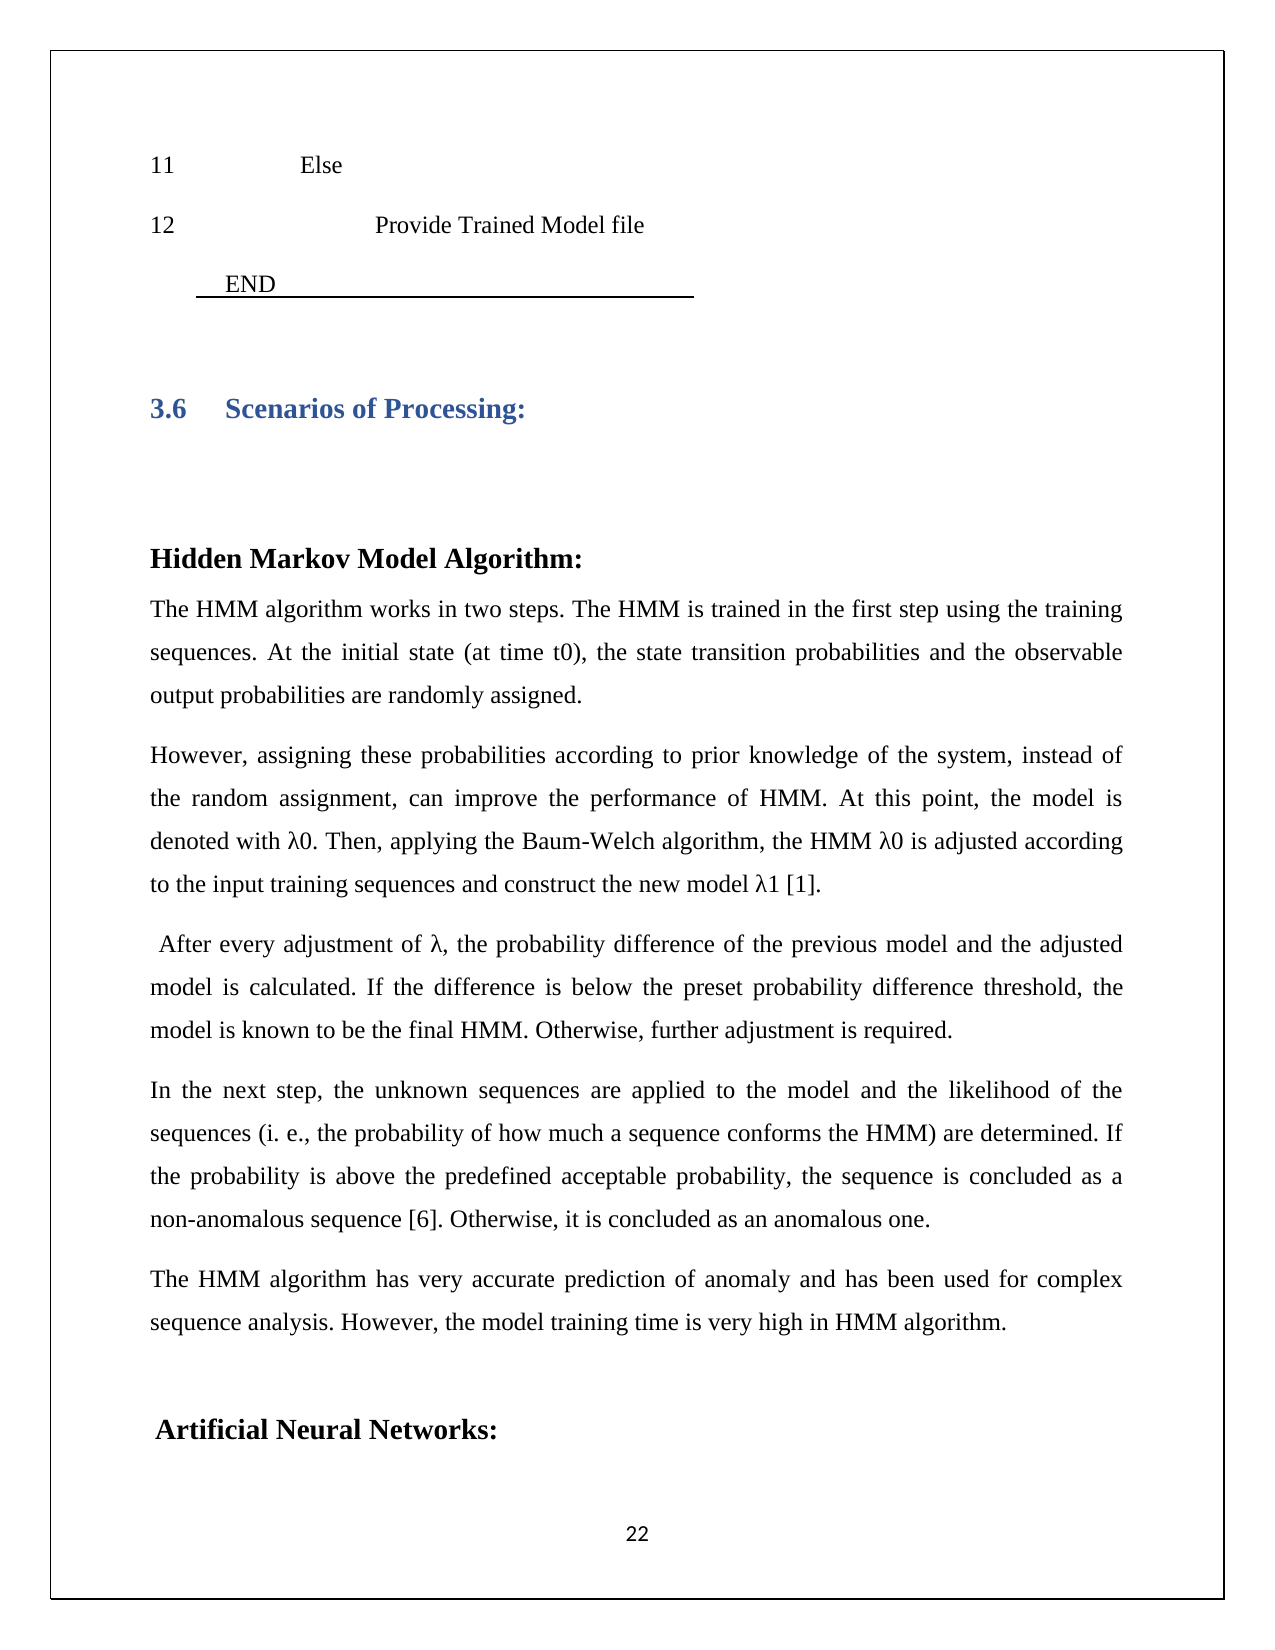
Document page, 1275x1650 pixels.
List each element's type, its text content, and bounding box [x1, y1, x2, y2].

text Artificial Neural Networks: [155, 1412, 1119, 1446]
subtitle 3.6 Scenarios of Processing: [150, 391, 1124, 424]
text The HMM algorithm has very accurate prediction of anomaly and has been used for complex sequence analysis. However, the model training time is very high in HMM algorithm. [150, 1264, 1124, 1336]
text After every adjustment of λ, the probability difference of the previous model and the adjusted model is calculated. If the difference is below the preset probability difference threshold, the model is known to be the final HMM. Otherwise, further adjustment is required. [150, 929, 1124, 1044]
text Hidden Markov Model Algorithm: [150, 541, 1124, 574]
text However, assigning these probabilities according to prior knowledge of the system, instead of the random assignment, can improve the performance of HMM. At this point, the model is denoted with λ0. Then, applying the Baum-Welch algorithm, the HMM λ0 is adjusted according to the input training sequences and construct the new model λ1 [1]. [150, 740, 1124, 898]
text The HMM algorithm works in two steps. The HMM is trained in the first step using the training sequences. At the initial state (at time t0), the state transition probabilities and the observable output probabilities are randomly assigned. [150, 594, 1124, 709]
text 11 Else [150, 150, 1124, 179]
text 12 Provide Trained Model file [150, 210, 1124, 238]
text END [150, 269, 1124, 298]
text In the next step, the unknown sequences are applied to the model and the likelihood of the sequences (i. e., the probability of how much a sequence conforms the HMM) are determined. If the probability is above the predefined acceptable probability, the sequence is concluded as a non-anomalous sequence [6]. Otherwise, it is concluded as an anomalous one. [150, 1075, 1124, 1233]
